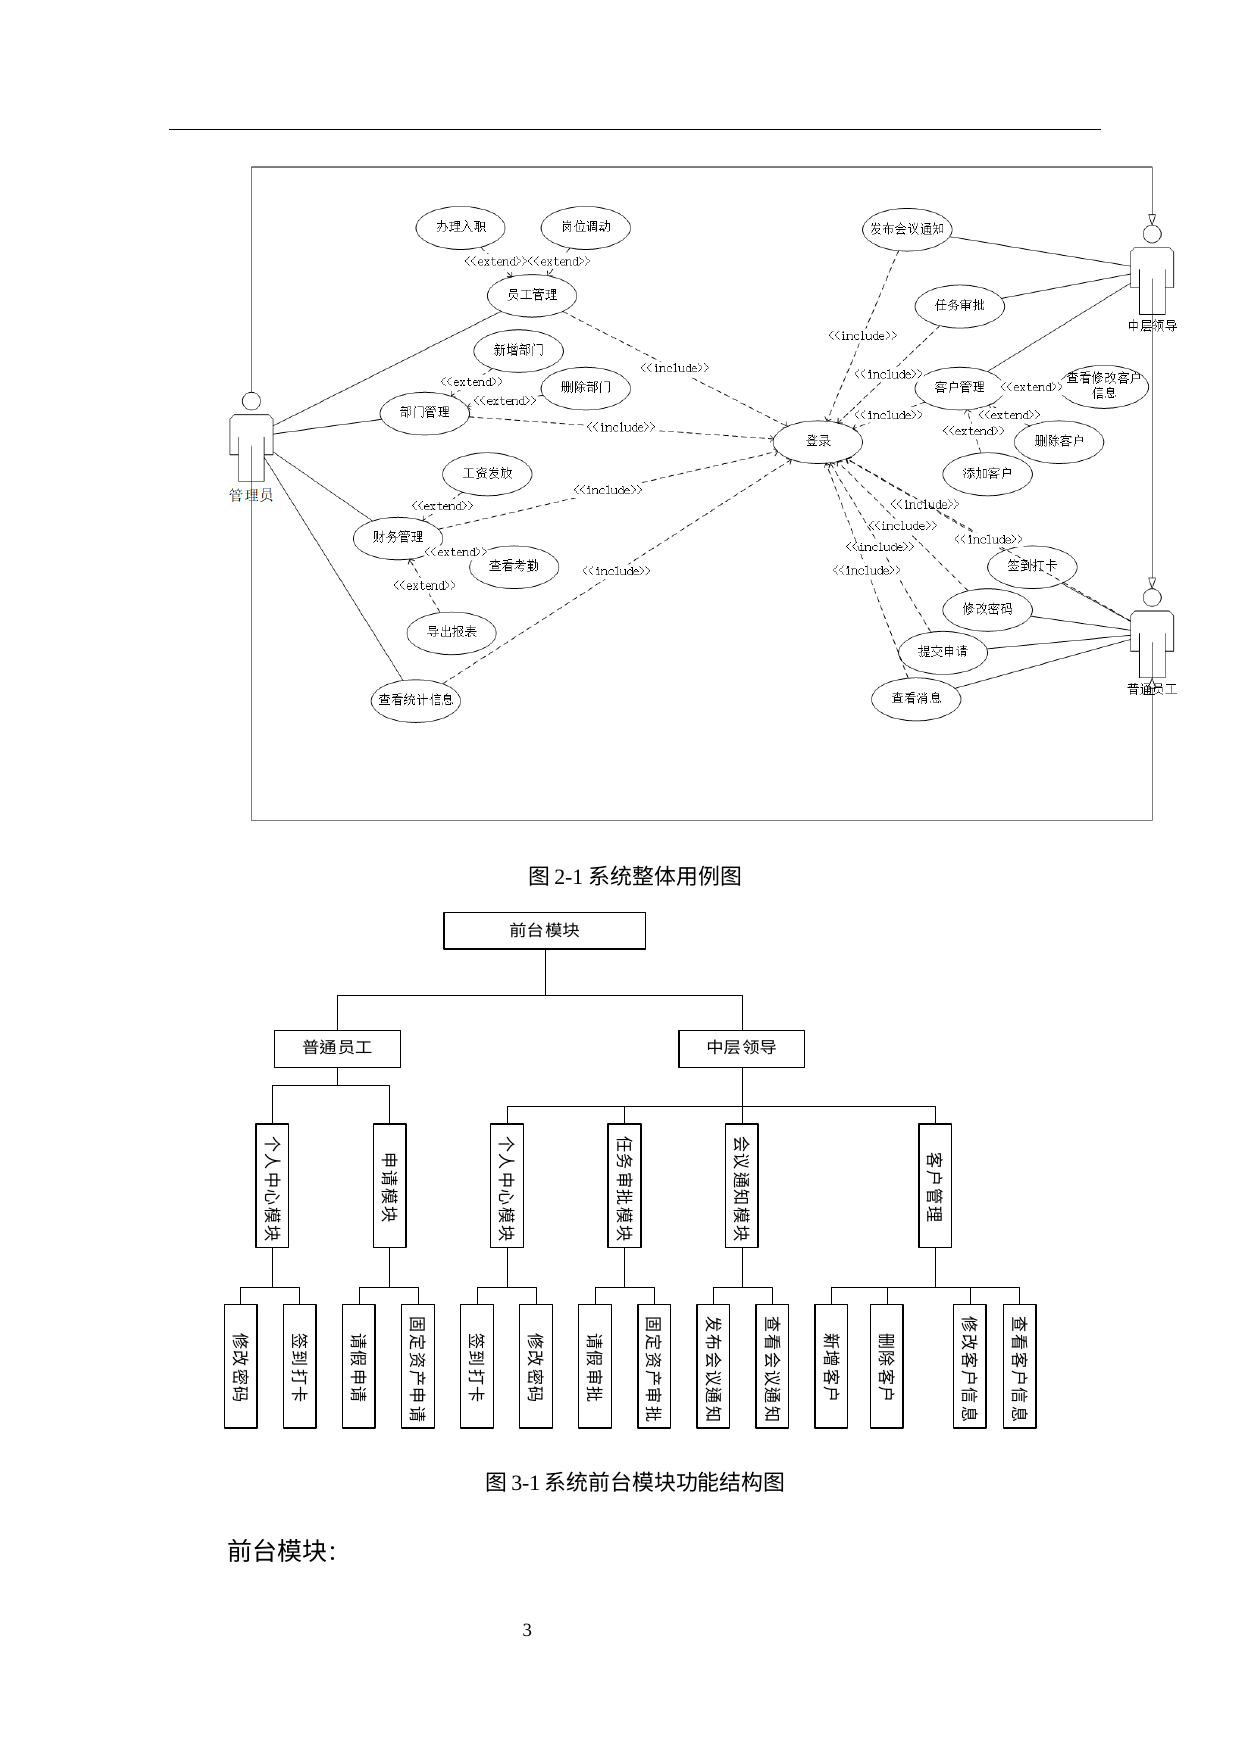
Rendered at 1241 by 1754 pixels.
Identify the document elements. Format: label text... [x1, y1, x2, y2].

text 图2-1 系统整体用例图 [177, 858, 1092, 892]
picture [221, 166, 1184, 821]
text 前台模块： [177, 1515, 1092, 1584]
text 图3-1系统前台模块功能结构图 [177, 1464, 1092, 1498]
